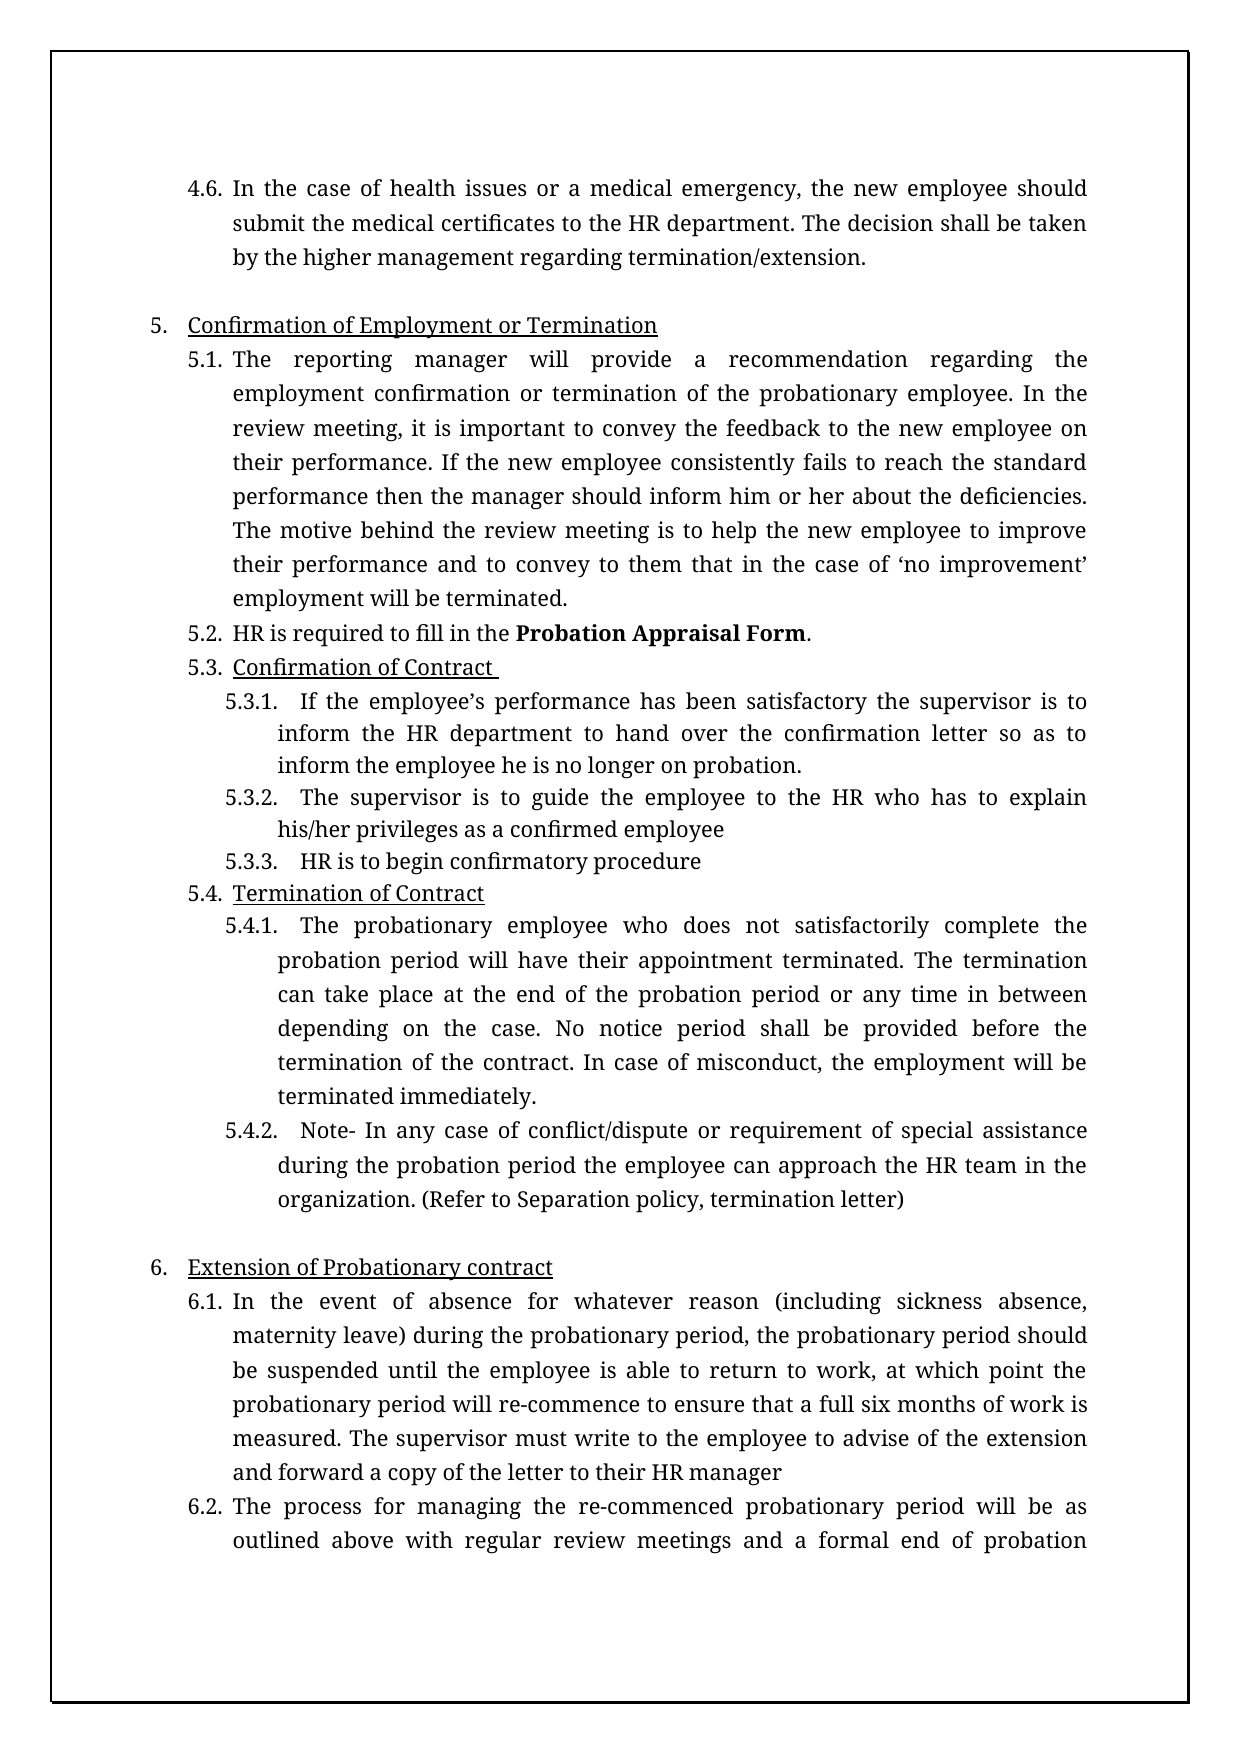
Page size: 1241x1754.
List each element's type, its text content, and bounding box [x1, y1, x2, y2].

list If the employee’s performance has been satisfactory the supervisor is to inform the HR department to hand over the confirmation letter so as to inform the employee he is no longer on probation. [225, 686, 1089, 780]
list Extension of Probationary contract [150, 1252, 1089, 1282]
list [187, 1491, 1089, 1555]
list In the event of absence for whatever reason (including sickness absence, maternity leave) during the probationary period, the probationary period should be suspended until the employee is able to return to work, at which point the probationary period will re-commence to ensure that a full six months of work is measured. The supervisor must write to the employee to advise of the extension and forward a copy of the letter to their HR manager [187, 1286, 1089, 1487]
list Confirmation of Contract [187, 652, 1089, 681]
list Confirmation of Employment or Termination [150, 310, 1089, 340]
list The probationary employee who does not satisfactorily complete the probation period will have their appointment terminated. The termination can take place at the end of the probation period or any time in between depending on the case. No notice period shall be provided before the termination of the contract. In case of misconduct, the employment will be terminated immediately. [225, 910, 1089, 1111]
list Termination of Contract [187, 878, 1089, 908]
list The reporting manager will provide a recommendation regarding the employment confirmation or termination of the probationary employee. In the review meeting, it is important to convey the feedback to the new employee on their performance. If the new employee consistently fails to reach the standard performance then the manager should inform him or her about the deficiencies. The motive behind the review meeting is to help the new employee to improve their performance and to convey to them that in the case of ‘no improvement’ employment will be terminated. [187, 344, 1089, 613]
list The supervisor is to guide the employee to the HR who has to explain his/her privileges as a confirmed employee [225, 782, 1089, 844]
list In the case of health issues or a medical emergency, the new employee should submit the medical certificates to the HR department. The decision shall be taken by the higher management regarding termination/extension. [187, 173, 1089, 271]
list HR is to begin confirmatory procedure [225, 846, 1089, 876]
list HR is required to fill in the Probation Appraisal Form. [187, 617, 1089, 647]
list Note- In any case of conflict/dispute or requirement of special assistance during the probation period the employee can approach the HR team in the organization. (Refer to Separation policy, termination letter) [225, 1115, 1089, 1213]
